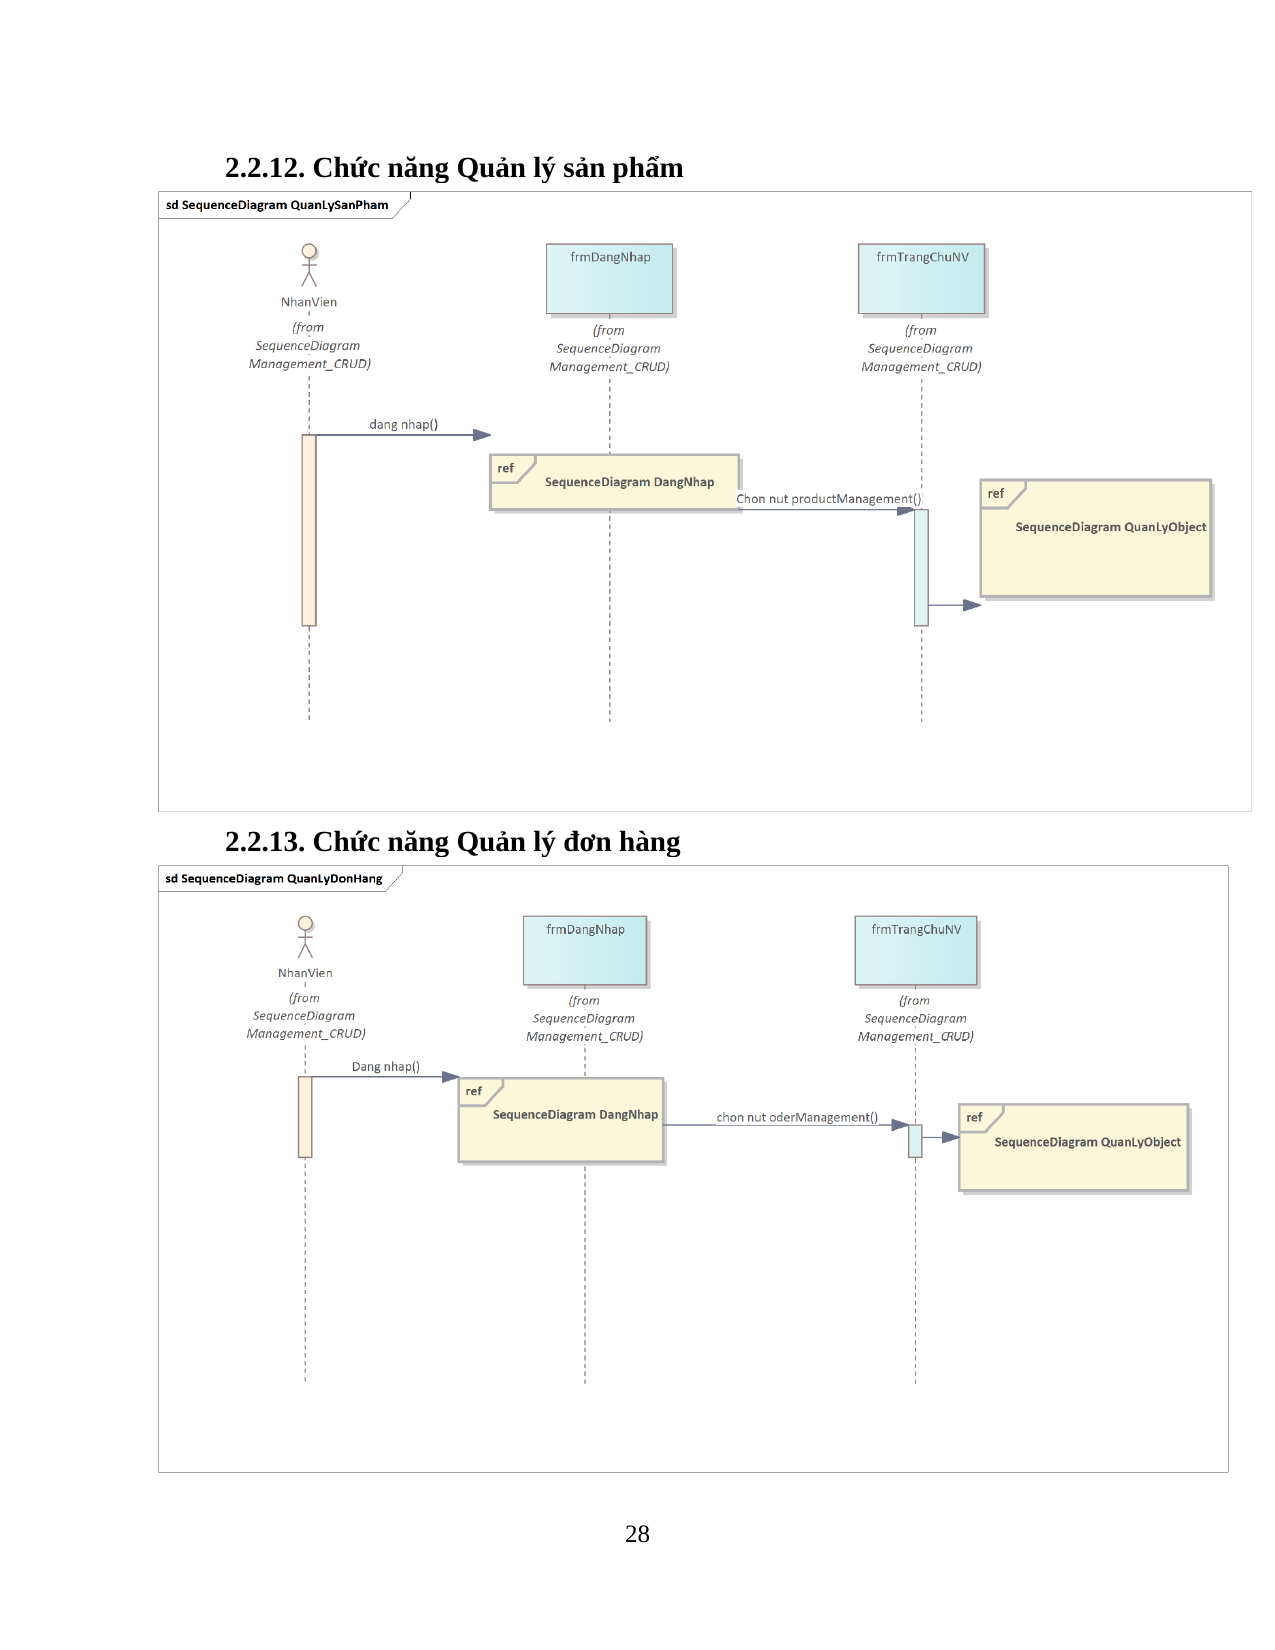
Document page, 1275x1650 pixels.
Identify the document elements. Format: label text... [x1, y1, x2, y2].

picture [150, 183, 1260, 820]
subtitle 2.2.13. Chức năng Quản lý đơn hàng [150, 824, 1125, 857]
subtitle 2.2.12. Chức năng Quản lý sản phẩm [150, 150, 1125, 183]
picture [150, 857, 1236, 1480]
